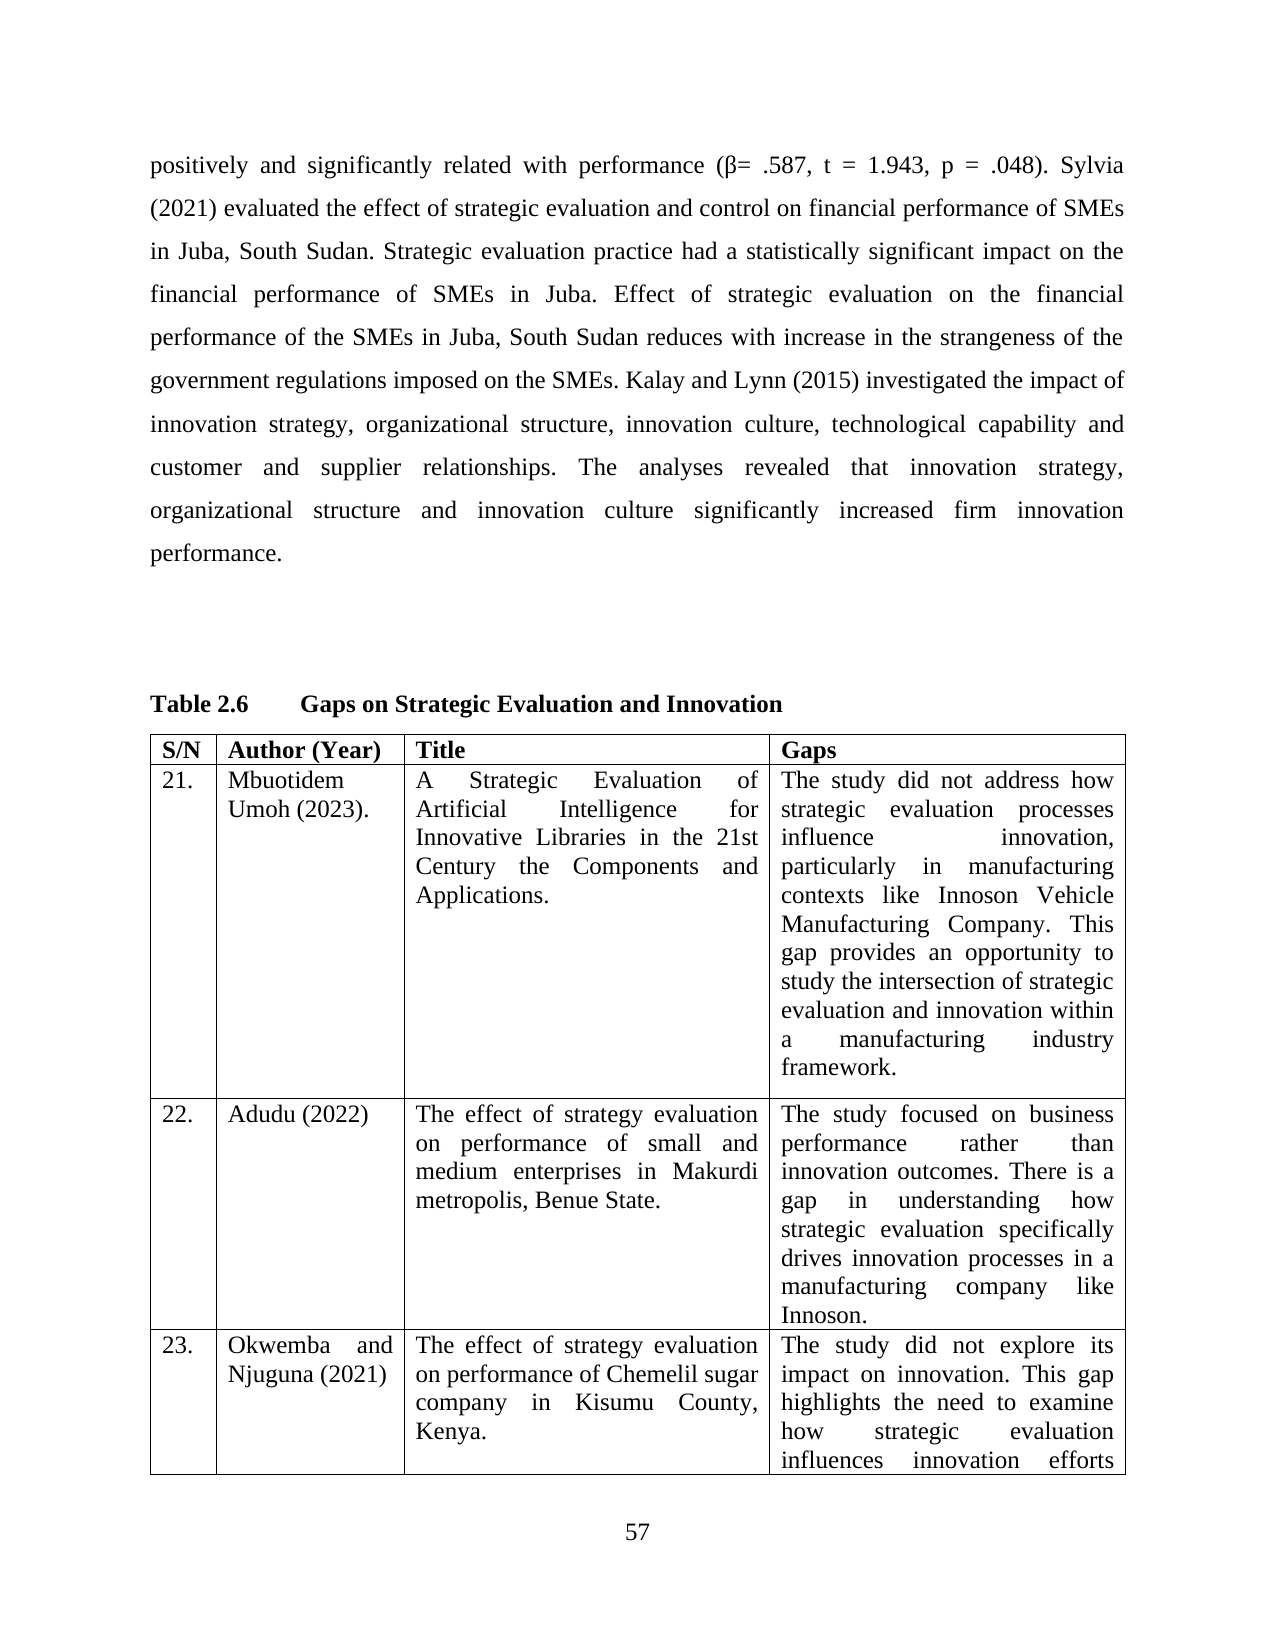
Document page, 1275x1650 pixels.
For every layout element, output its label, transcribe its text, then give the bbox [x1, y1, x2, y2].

table_cell The effect of strategy evaluation on performance of small and medium enterprises in Makurdi metropolis, Benue State. [405, 1099, 769, 1329]
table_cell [770, 1330, 1125, 1474]
table_cell 23. [151, 1330, 216, 1474]
table_cell 21. [151, 765, 216, 1098]
table_cell The study did not address how strategic evaluation processes influence innovation, particularly in manufacturing contexts like Innoson Vehicle Manufacturing Company. This gap provides an opportunity to study the intersection of strategic evaluation and innovation within a manufacturing industry framework. [770, 765, 1125, 1098]
text Table 2.6 Gaps on Strategic Evaluation and Innovation [150, 689, 1125, 717]
table_header Title [405, 735, 769, 764]
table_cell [217, 1330, 404, 1474]
table_cell Adudu (2022) [217, 1099, 404, 1329]
table_header S/N [151, 735, 216, 764]
table_header Author (Year) [217, 735, 404, 764]
table_cell 22. [151, 1099, 216, 1329]
table_header Gaps [770, 735, 1125, 764]
table_cell Mbuotidem Umoh (2023). [217, 765, 404, 1098]
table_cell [405, 1330, 769, 1474]
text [150, 150, 1125, 567]
table_cell A Strategic Evaluation of Artificial Intelligence for Innovative Libraries in the 21st Century the Components and Applications. [405, 765, 769, 1098]
table_cell The study focused on business performance rather than innovation outcomes. There is a gap in understanding how strategic evaluation specifically drives innovation processes in a manufacturing company like Innoson. [770, 1099, 1125, 1329]
